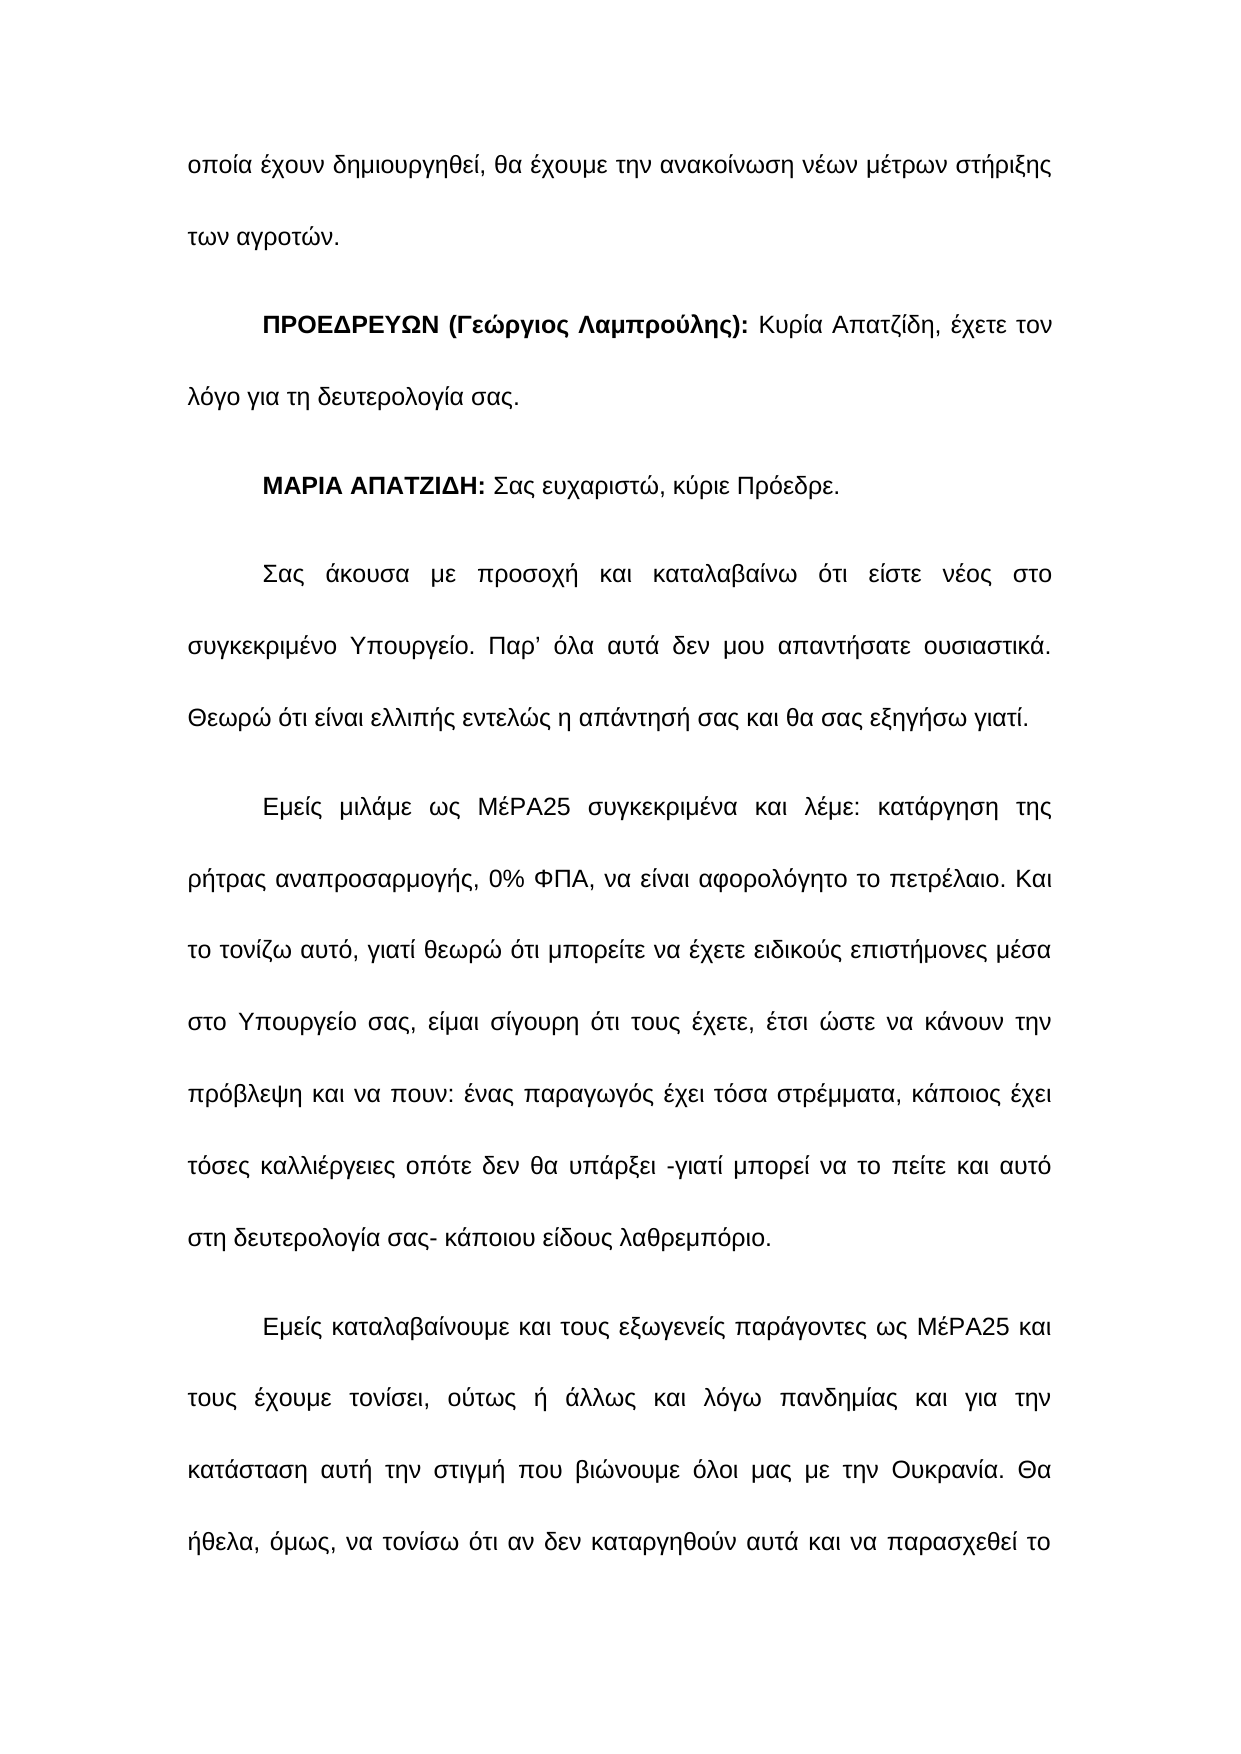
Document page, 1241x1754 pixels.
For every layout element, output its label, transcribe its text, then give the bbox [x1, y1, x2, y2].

text ΠΡΟΕΔΡΕΥΩΝ (Γεώργιος Λαμπρούλης): Κυρία Απατζίδη, έχετε τον λόγο για τη δευτερολογία σας. [187, 310, 1053, 411]
text ΜΑΡΙΑ ΑΠΑΤΖΙΔΗ: Σας ευχαριστώ, κύριε Πρόεδρε. [187, 471, 1053, 499]
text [187, 150, 1053, 251]
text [187, 1311, 1053, 1556]
text Σας άκουσα με προσοχή και καταλαβαίνω ότι είστε νέος στο συγκεκριμένο Υπουργείο. Παρ’ όλα αυτά δεν μου απαντήσατε ουσιαστικά. Θεωρώ ότι είναι ελλιπής εντελώς η απάντησή σας και θα σας εξηγήσω γιατί. [187, 559, 1053, 732]
text Εμείς μιλάμε ως ΜέΡΑ25 συγκεκριμένα και λέμε: κατάργηση της ρήτρας αναπροσαρμογής, 0% ΦΠΑ, να είναι αφορολόγητο το πετρέλαιο. Και το τονίζω αυτό, γιατί θεωρώ ότι μπορείτε να έχετε ειδικούς επιστήμονες μέσα στο Υπουργείο σας, είμαι σίγουρη ότι τους έχετε, έτσι ώστε να κάνουν την πρόβλεψη και να πουν: ένας παραγωγός έχει τόσα στρέμματα, κάποιος έχει τόσες καλλιέργειες οπότε δεν θα υπάρξει -γιατί μπορεί να το πείτε και αυτό στη δευτερολογία σας- κάποιου είδους λαθρεμπόριο. [187, 792, 1053, 1252]
